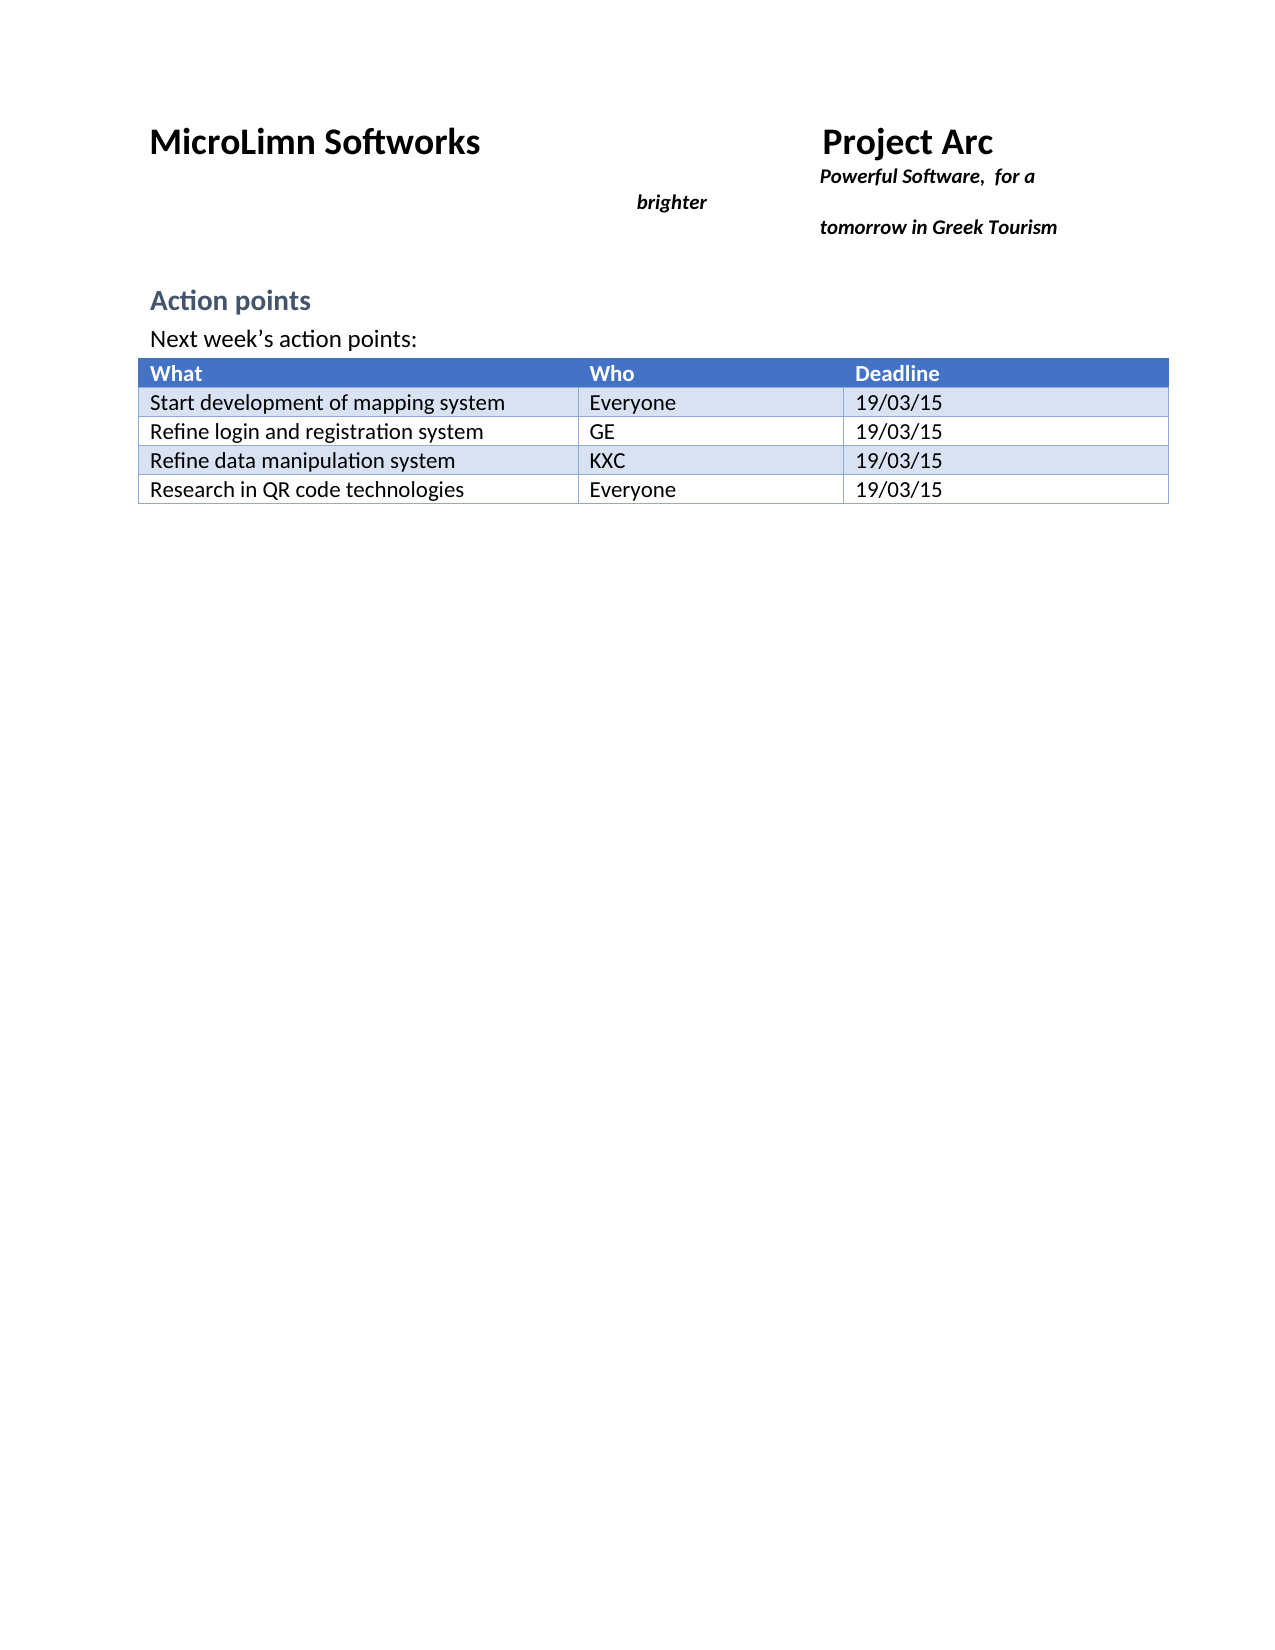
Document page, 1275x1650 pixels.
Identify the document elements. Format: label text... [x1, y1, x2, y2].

table_header Who [579, 359, 843, 387]
table_cell 19/03/15 [844, 446, 1168, 474]
table_header Deadline [844, 359, 1168, 387]
table_cell Everyone [579, 475, 843, 503]
table_cell Start development of mapping system [139, 388, 578, 416]
text Next week’s action points: [150, 323, 1125, 353]
table_cell Refine login and registration system [139, 417, 578, 445]
table_cell Refine data manipulation system [139, 446, 578, 474]
subtitle Action points [150, 282, 1125, 318]
table_cell 19/03/15 [844, 388, 1168, 416]
table_header What [139, 359, 578, 387]
table_cell KXC [579, 446, 843, 474]
table_cell Everyone [579, 388, 843, 416]
table_cell 19/03/15 [844, 417, 1168, 445]
table_cell 19/03/15 [844, 475, 1168, 503]
table_cell Research in QR code technologies [139, 475, 578, 503]
table_cell GE [579, 417, 843, 445]
